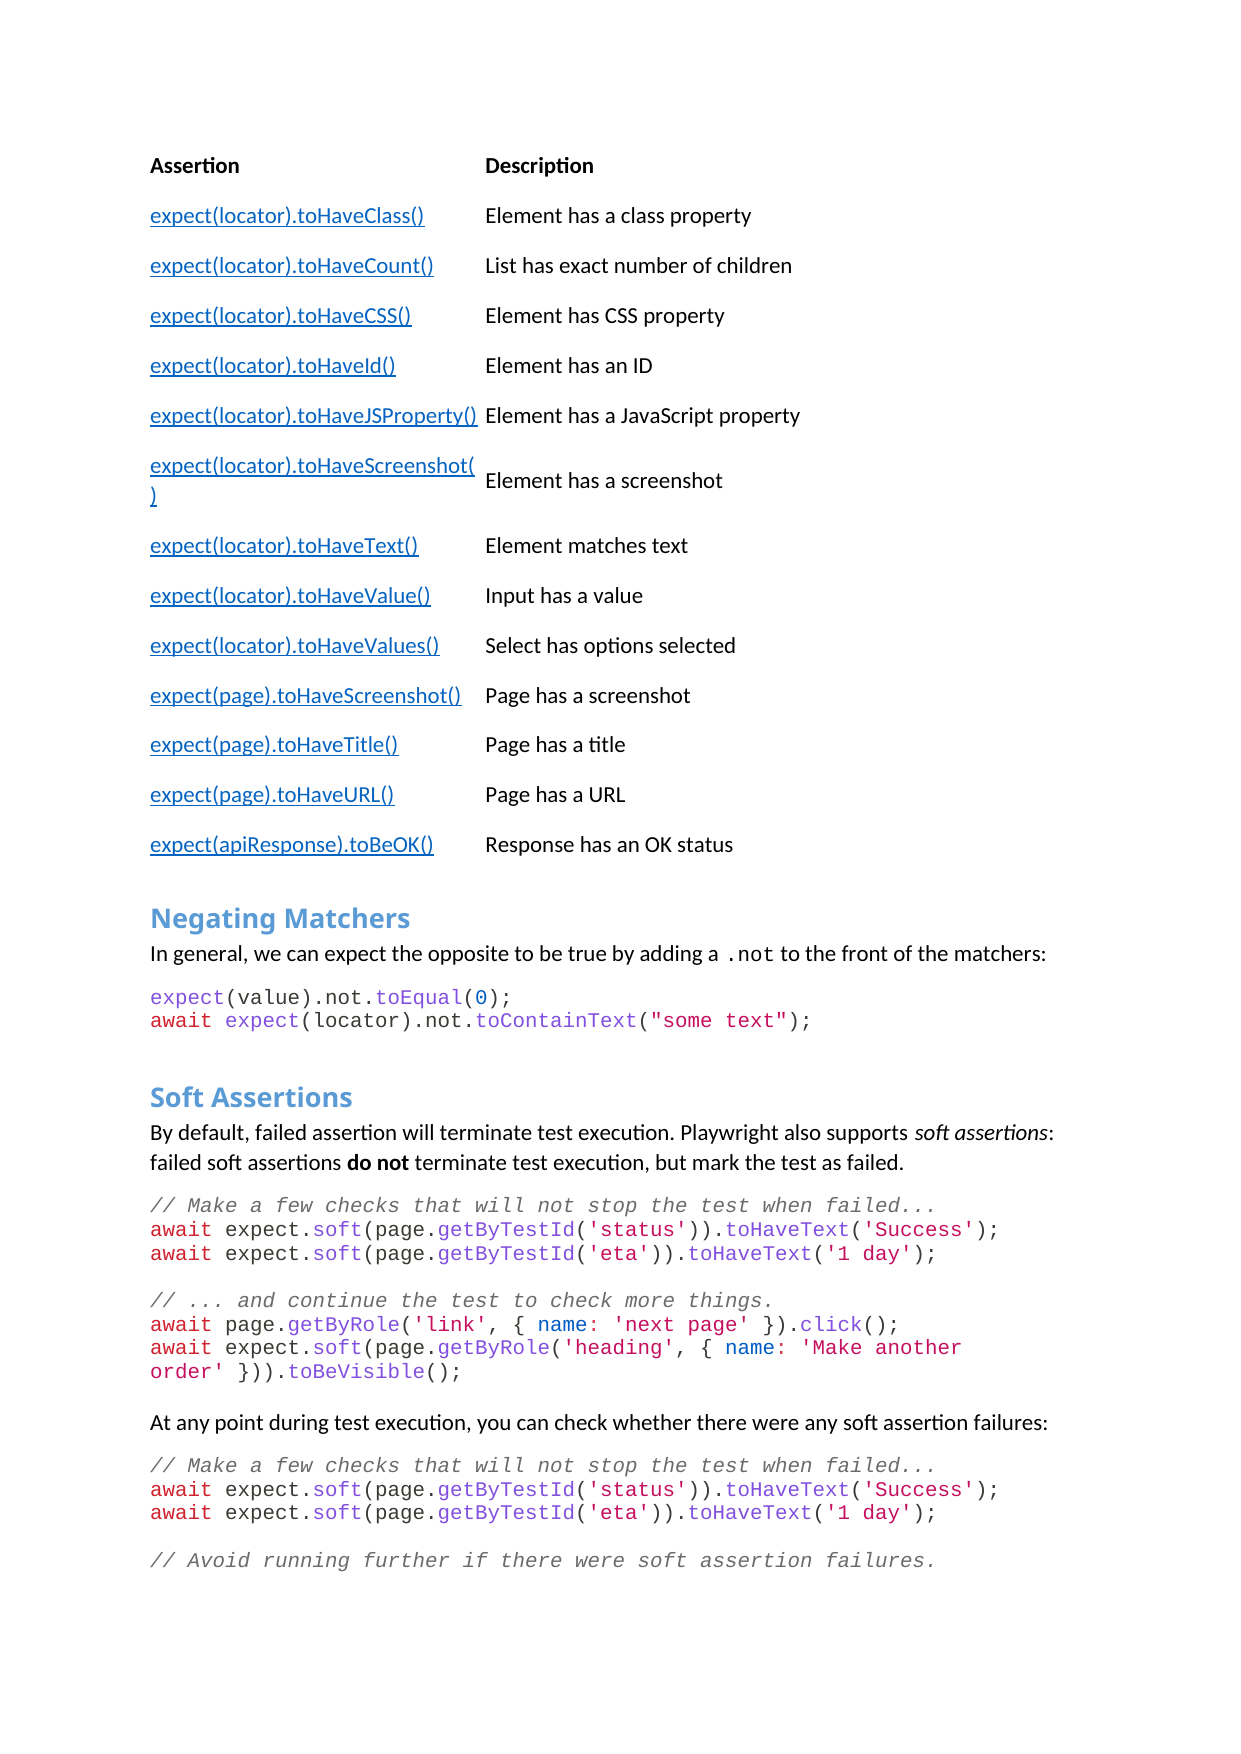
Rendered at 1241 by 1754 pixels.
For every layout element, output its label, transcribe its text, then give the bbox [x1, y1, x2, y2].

table_cell Element has a class property [484, 200, 802, 250]
table_cell expect(locator).toHaveCSS() [149, 300, 483, 349]
table_cell Element has CSS property [484, 300, 802, 349]
table_cell expect(locator).toHaveId() [149, 350, 483, 399]
table_cell Page has a URL [484, 779, 802, 829]
text By default, failed assertion will terminate test execution. Playwright also supports soft assertions: failed soft assertions do not terminate test execution, but mark the test as failed. [150, 1118, 1090, 1177]
table_cell expect(apiResponse).toBeOK() [149, 829, 483, 879]
table_cell Element has an ID [484, 350, 802, 399]
subtitle Negating Matchers​ [150, 899, 1090, 936]
table_cell expect(locator).toHaveCount() [149, 250, 483, 300]
table_cell expect(page).toHaveTitle() [149, 729, 483, 779]
table_cell expect(page).toHaveURL() [149, 779, 483, 829]
table_header Assertion [149, 150, 483, 200]
table_cell expect(locator).toHaveClass() [149, 200, 483, 250]
subtitle Soft Assertions​ [150, 1078, 1090, 1115]
text // Make a few checks that will not stop the test when failed... await expect.soft(page.getByTestId('status')).toHaveText('Success'); await expect.soft(page.getByTestId('eta')).toHaveText('1 day'); // ... and continue the test to check more things. await page.getByRole('link', { name: 'next page' }).click(); await expect.soft(page.getByRole('heading', { name: 'Make another order' })).toBeVisible(); [150, 1195, 1090, 1408]
table_cell Page has a screenshot [484, 679, 802, 729]
text expect(value).not.toEqual(0); await expect(locator).not.toContainText("some text"); [150, 987, 1090, 1058]
table_cell Select has options selected [484, 629, 802, 679]
table_cell expect(locator).toHaveValue() [149, 579, 483, 629]
table_cell Page has a title [484, 729, 802, 779]
table_cell Element has a JavaScript property [484, 400, 802, 449]
text At any point during test execution, you can check whether there were any soft assertion failures: [150, 1408, 1090, 1436]
table_cell Input has a value [484, 579, 802, 629]
table_cell List has exact number of children [484, 250, 802, 300]
table_header Description [484, 150, 802, 200]
table_cell expect(page).toHaveScreenshot() [149, 679, 483, 729]
table_cell Response has an OK status [484, 829, 802, 879]
table_cell expect(locator).toHaveText() [149, 530, 483, 579]
table_cell expect(locator).toHaveValues() [149, 629, 483, 679]
table_cell expect(locator).toHaveJSProperty() [149, 400, 483, 449]
table_cell expect(locator).toHaveScreenshot() [149, 449, 483, 529]
text In general, we can expect the opposite to be true by adding a .not to the front of the matchers: [150, 939, 1090, 968]
table_cell Element has a screenshot [484, 449, 802, 529]
table_cell Element matches text [484, 530, 802, 579]
